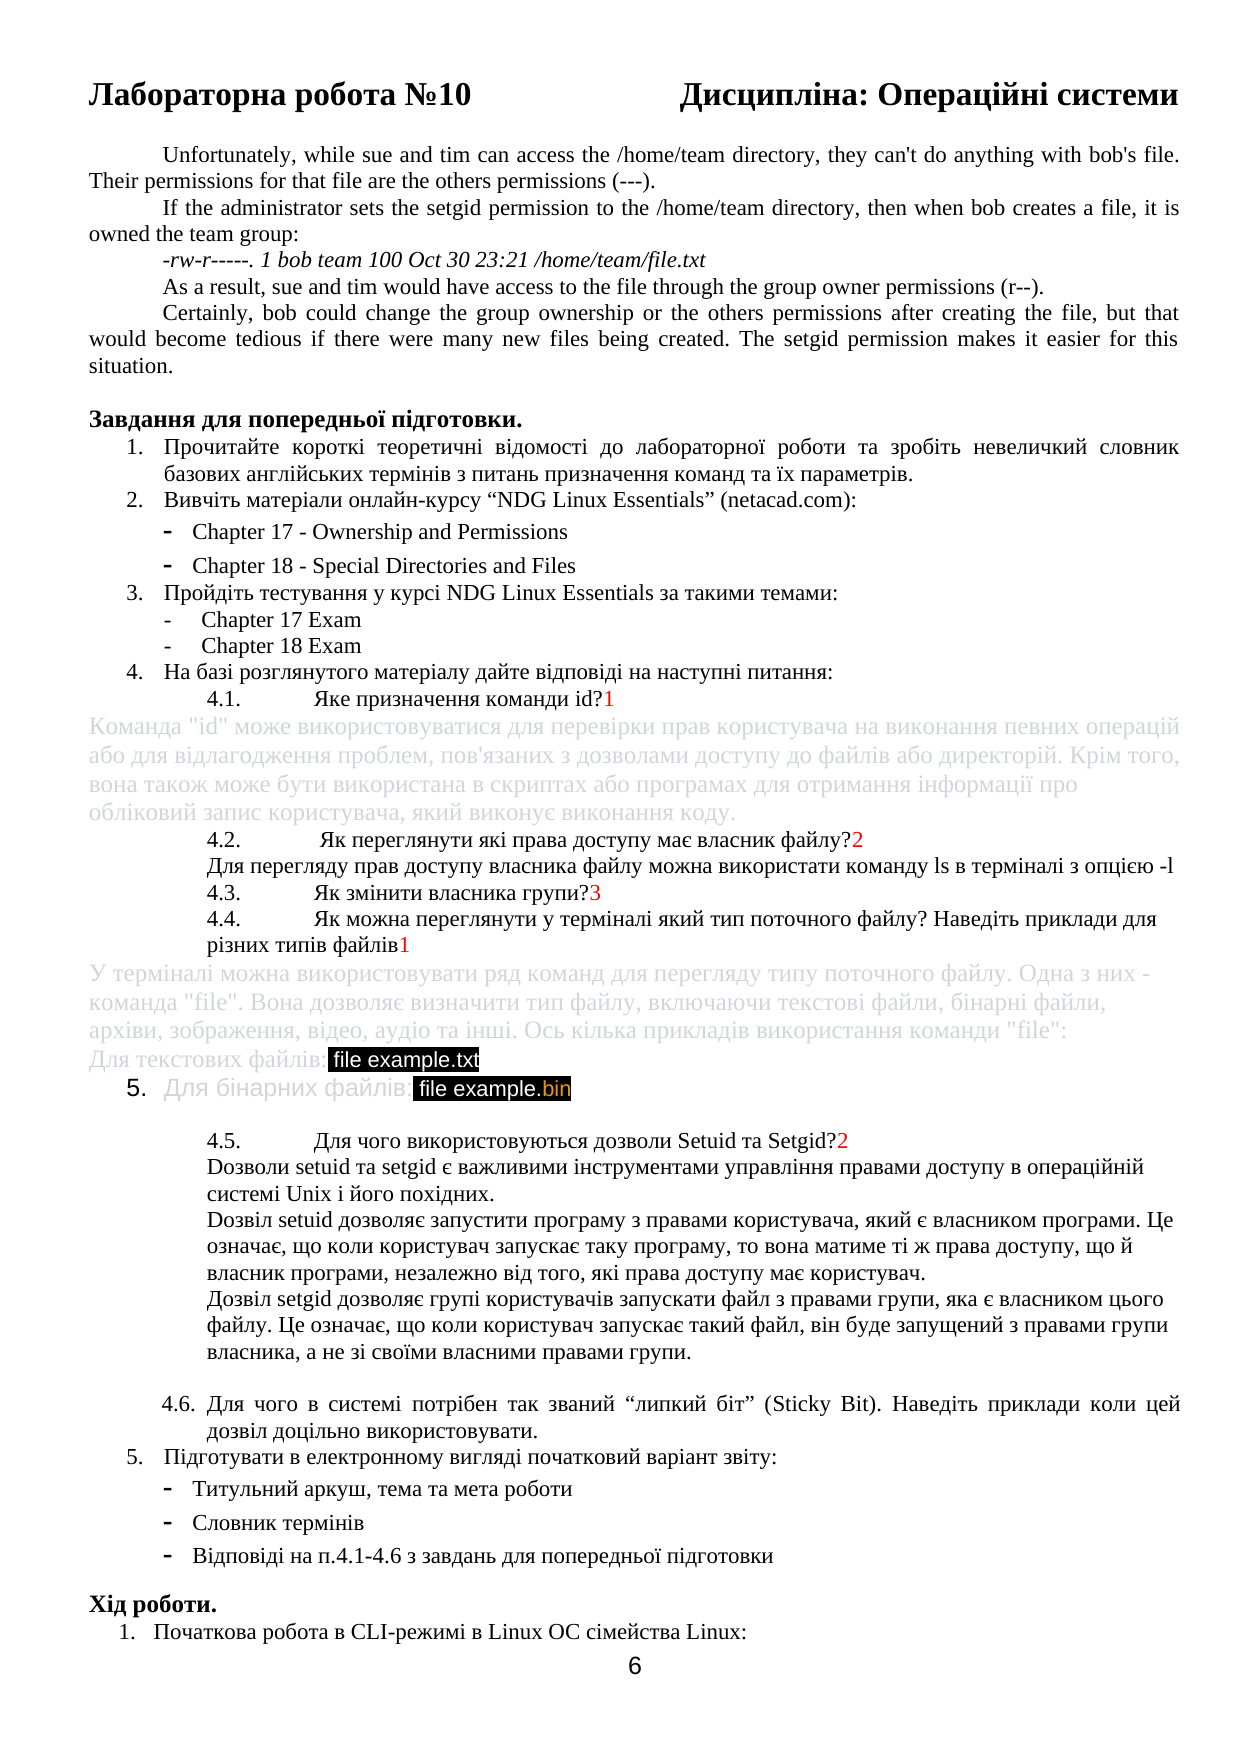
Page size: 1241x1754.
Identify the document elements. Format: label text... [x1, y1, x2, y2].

list Для бінарних файлів: file example.bin [126, 1073, 1181, 1102]
list Для чого використовуються дозволи Setuid та Setgid?2 [207, 1127, 1181, 1153]
list Як змінити власника групи?3 [207, 879, 1181, 905]
text Certainly, bob could change the group ownership or the others permissions after creating the file, but that would become tedious if there were many new files being created. The setgid permission makes it easier for this situation. [89, 299, 1181, 378]
list Chapter 17 Exam [164, 606, 1181, 632]
list Яке призначення команди id?1 [207, 685, 1181, 711]
text Команда "id" може використовуватися для перевірки прав користувача на виконання певних операцій або для відлагодження проблем, пов'язаних з дозволами доступу до файлів або директорій. Крім того, вона також може бути використана в скриптах або програмах для отримання інформації про обліковий запис користувача, який виконує виконання коду. [89, 711, 1181, 826]
list Словник термінів [163, 1503, 1181, 1537]
list На базі розглянутого матеріалу дайте відповіді на наступні питання: [126, 658, 1181, 685]
list Прочитайте короткі теоретичні відомості до лабораторної роботи та зробіть невеличкий словник базових англійських термінів з питань призначення команд та їх параметрів. [126, 433, 1181, 486]
text У терміналі можна використовувати ряд команд для перегляду типу поточного файлу. Одна з них - команда "file". Вона дозволяє визначити тип файлу, включаючи текстові файли, бінарні файли, архіви, зображення, відео, аудіо та інші. Ось кілька прикладів використання команди "file": [89, 958, 1181, 1044]
text Dозвіл setuid дозволяє запустити програму з правами користувача, який є власником програми. Це означає, що коли користувач запускає таку програму, то вона матиме ті ж права доступу, що й власник програми, незалежно від того, які права доступу має користувач. [207, 1206, 1181, 1285]
text Для текстових файлів: file example.txt [89, 1044, 1181, 1073]
list Як можна переглянути у терміналі який тип поточного файлу? Наведіть приклади для різних типів файлів1 [207, 905, 1181, 958]
text As a result, sue and tim would have access to the file through the group owner permissions (r--). [89, 273, 1181, 299]
text Unfortunately, while sue and tim can access the /home/team directory, they can't do anything with bob's file. Their permissions for that file are the others permissions (---). [89, 141, 1181, 194]
list Пройдіть тестування у курсі NDG Linux Essentials за такими темами: [126, 579, 1181, 606]
text Хід роботи. [89, 1589, 1181, 1618]
list Chapter 18 Exam [164, 632, 1181, 658]
list Як переглянути які права доступу має власник файлу?2 [207, 826, 1181, 852]
list Chapter 18 - Special Directories and Files [163, 546, 1181, 579]
text Dозволи setuid та setgid є важливими інструментами управління правами доступу в операційній системі Unix і його похідних. [207, 1153, 1181, 1206]
list Chapter 17 - Ownership and Permissions [163, 512, 1181, 546]
list Відповіді на п.4.1-4.6 з завдань для попередньої підготовки [163, 1537, 1181, 1570]
list Для чого в системі потрібен так званий “липкий біт” (Sticky Bit). Наведіть приклади коли цей дозвіл доцільно використовувати. [161, 1390, 1181, 1443]
text If the administrator sets the setgid permission to the /home/team directory, then when bob creates a file, it is owned the team group: [89, 194, 1181, 246]
list Підготувати в електронному вигляді початковий варіант звіту: [126, 1443, 1181, 1469]
text Для перегляду прав доступу власника файлу можна використати команду ls в терміналі з опцією -l [207, 852, 1181, 879]
text -rw-r-----. 1 bob team 100 Oct 30 23:21 /home/team/file.txt [89, 246, 1181, 273]
text Дозвіл setgid дозволяє групі користувачів запускати файл з правами групи, яка є власником цього файлу. Це означає, що коли користувач запускає такий файл, він буде запущений з правами групи власника, а не зі своїми власними правами групи. [207, 1285, 1181, 1364]
list Титульний аркуш, тема та мета роботи [163, 1469, 1181, 1503]
list Вивчіть матеріали онлайн-курсу “NDG Linux Essentials” (netacad.com): [126, 486, 1181, 512]
list Початкова робота в CLI-режимі в Linux ОС сімейства Linux: [118, 1618, 1181, 1644]
text Завдання для попередньої підготовки. [89, 404, 1181, 433]
